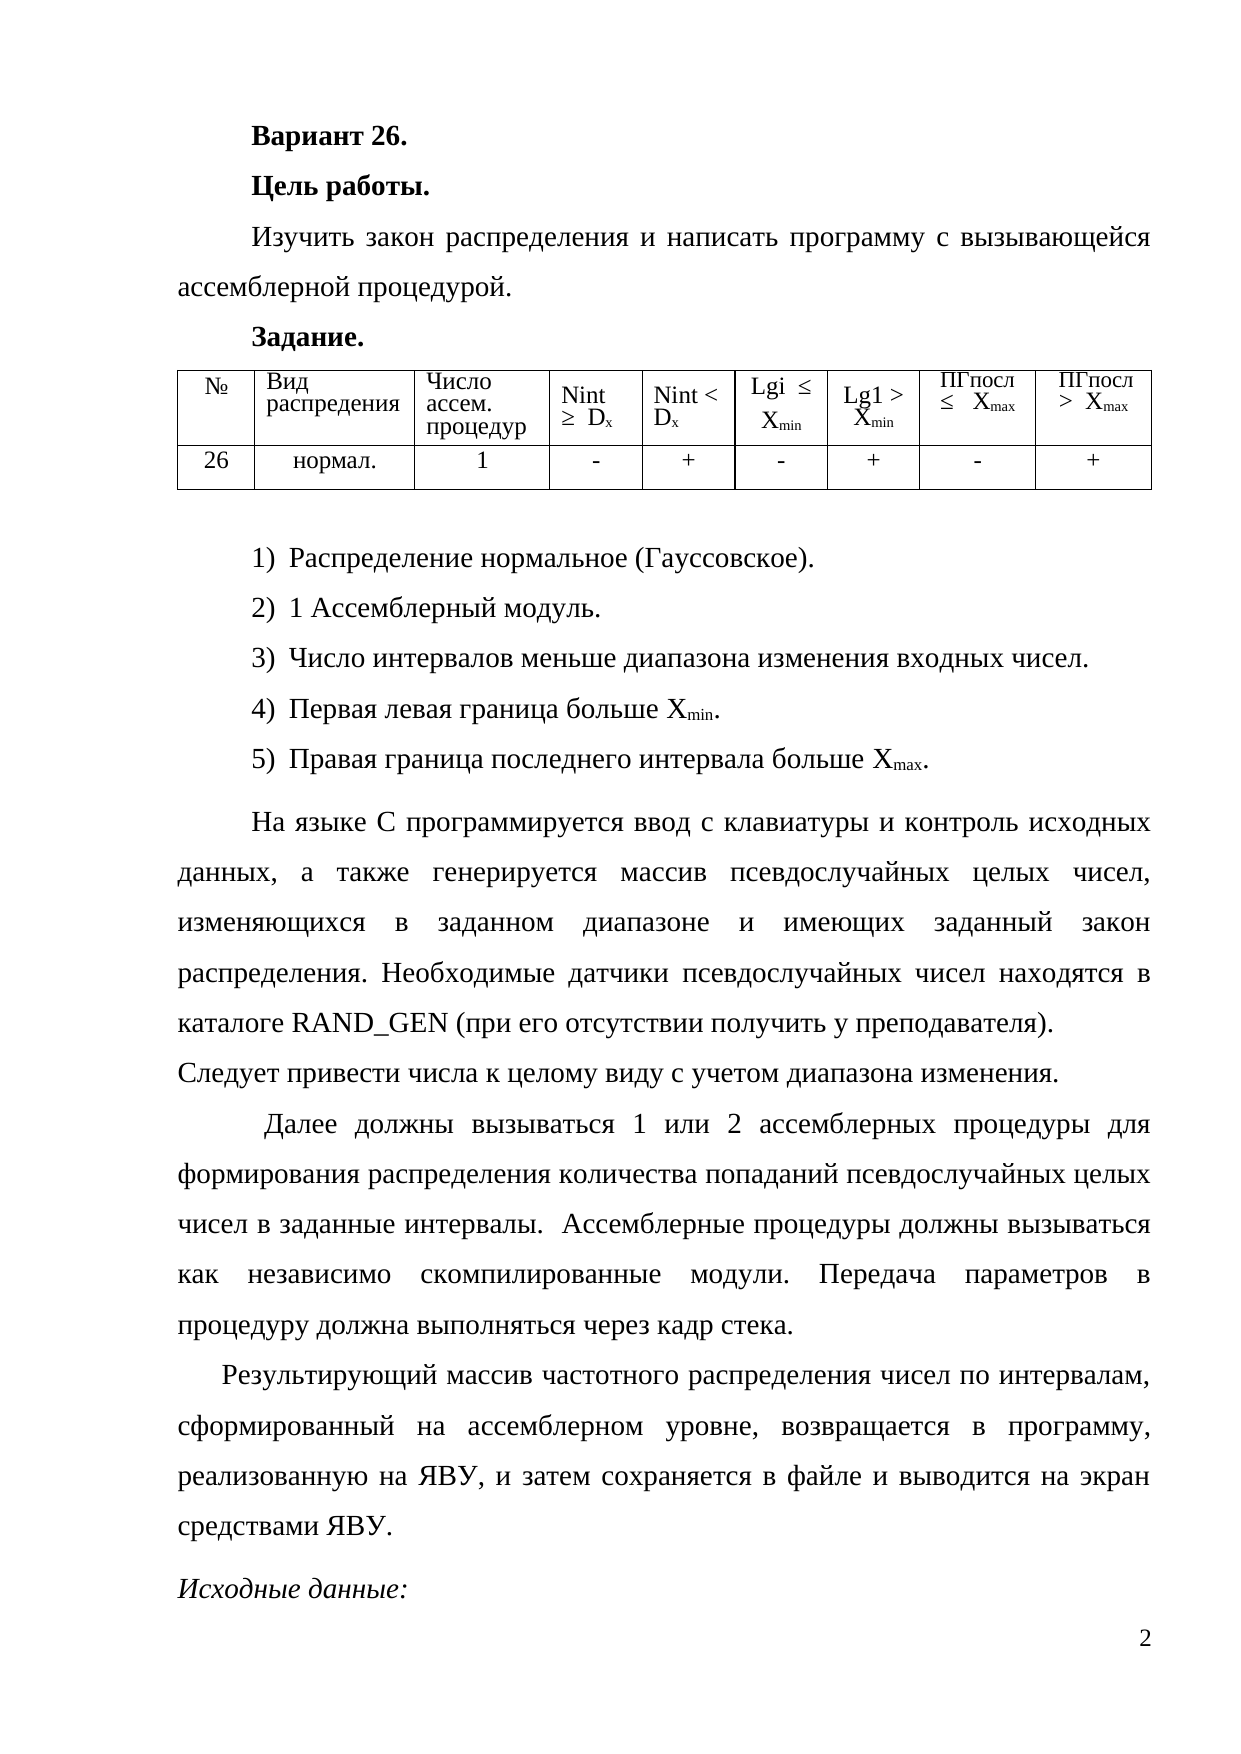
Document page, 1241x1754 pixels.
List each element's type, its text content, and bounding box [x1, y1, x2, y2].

table_header ПГпосл ≤ Xmax [920, 371, 1035, 444]
table_cell - [550, 446, 642, 488]
text Исходные данные: [177, 1571, 1152, 1604]
table_header Lg1 > Xmin [828, 371, 919, 444]
text Цель работы. [177, 168, 1152, 202]
table_header Вид распредения [255, 371, 414, 444]
table_cell 1 [415, 446, 549, 488]
list Распределение нормальное (Гауссовское). [251, 540, 1152, 573]
table_cell 26 [178, 446, 254, 488]
table_header Nint ≥ Dx [550, 371, 642, 444]
text Результирующий массив частотного распределения чисел по интервалам, сформированный на ассемблерном уровне, возвращается в программу, реализованную на ЯВУ, и затем сохраняется в файле и выводится на экран средствами ЯВУ. [177, 1357, 1152, 1542]
table_header ПГпосл > Xmax [1036, 371, 1151, 444]
text Задание. [177, 319, 1152, 353]
table_cell + [1036, 446, 1151, 488]
list Число интервалов меньше диапазона изменения входных чисел. [251, 640, 1152, 674]
table_cell + [828, 446, 919, 488]
table_cell нормал. [255, 446, 414, 488]
table_cell + [643, 446, 734, 488]
text На языке С программируется ввод с клавиатуры и контроль исходных данных, а также генерируется массив псевдослучайных целых чисел, изменяющихся в заданном диапазоне и имеющих заданный закон распределения. Необходимые датчики псевдослучайных чисел находятся в каталоге RAND_GEN (пpи его отсутствии получить у преподавателя). [177, 804, 1152, 1039]
text Далее должны вызываться 1 или 2 ассемблерных процедуры для формирования распределения количества попаданий псевдослучайных целых чисел в заданные интервалы. Ассемблерные процедуры должны вызываться как независимо скомпилированные модули. Передача параметров в процедуру должна выполняться через кадр стека. [177, 1106, 1152, 1341]
list Первая левая граница больше Xmin. [251, 691, 1152, 724]
table_header № [178, 371, 254, 444]
text Вариант 26. [177, 118, 1152, 152]
table_cell - [736, 446, 827, 488]
table_header Число ассем. процедур [415, 371, 549, 444]
text Следует привести числа к целому виду с учетом диапазона изменения. [177, 1055, 1152, 1089]
table_header Lgi ≤ Xmin [736, 371, 827, 444]
list Правая граница последнего интервала больше Xmax. [251, 741, 1152, 774]
table_cell - [920, 446, 1035, 488]
text Изучить закон распределения и написать программу с вызывающейся ассемблерной процедурой. [177, 219, 1152, 303]
list 1 Ассемблерный модуль. [251, 590, 1152, 624]
table_header Nint < Dx [643, 371, 734, 444]
